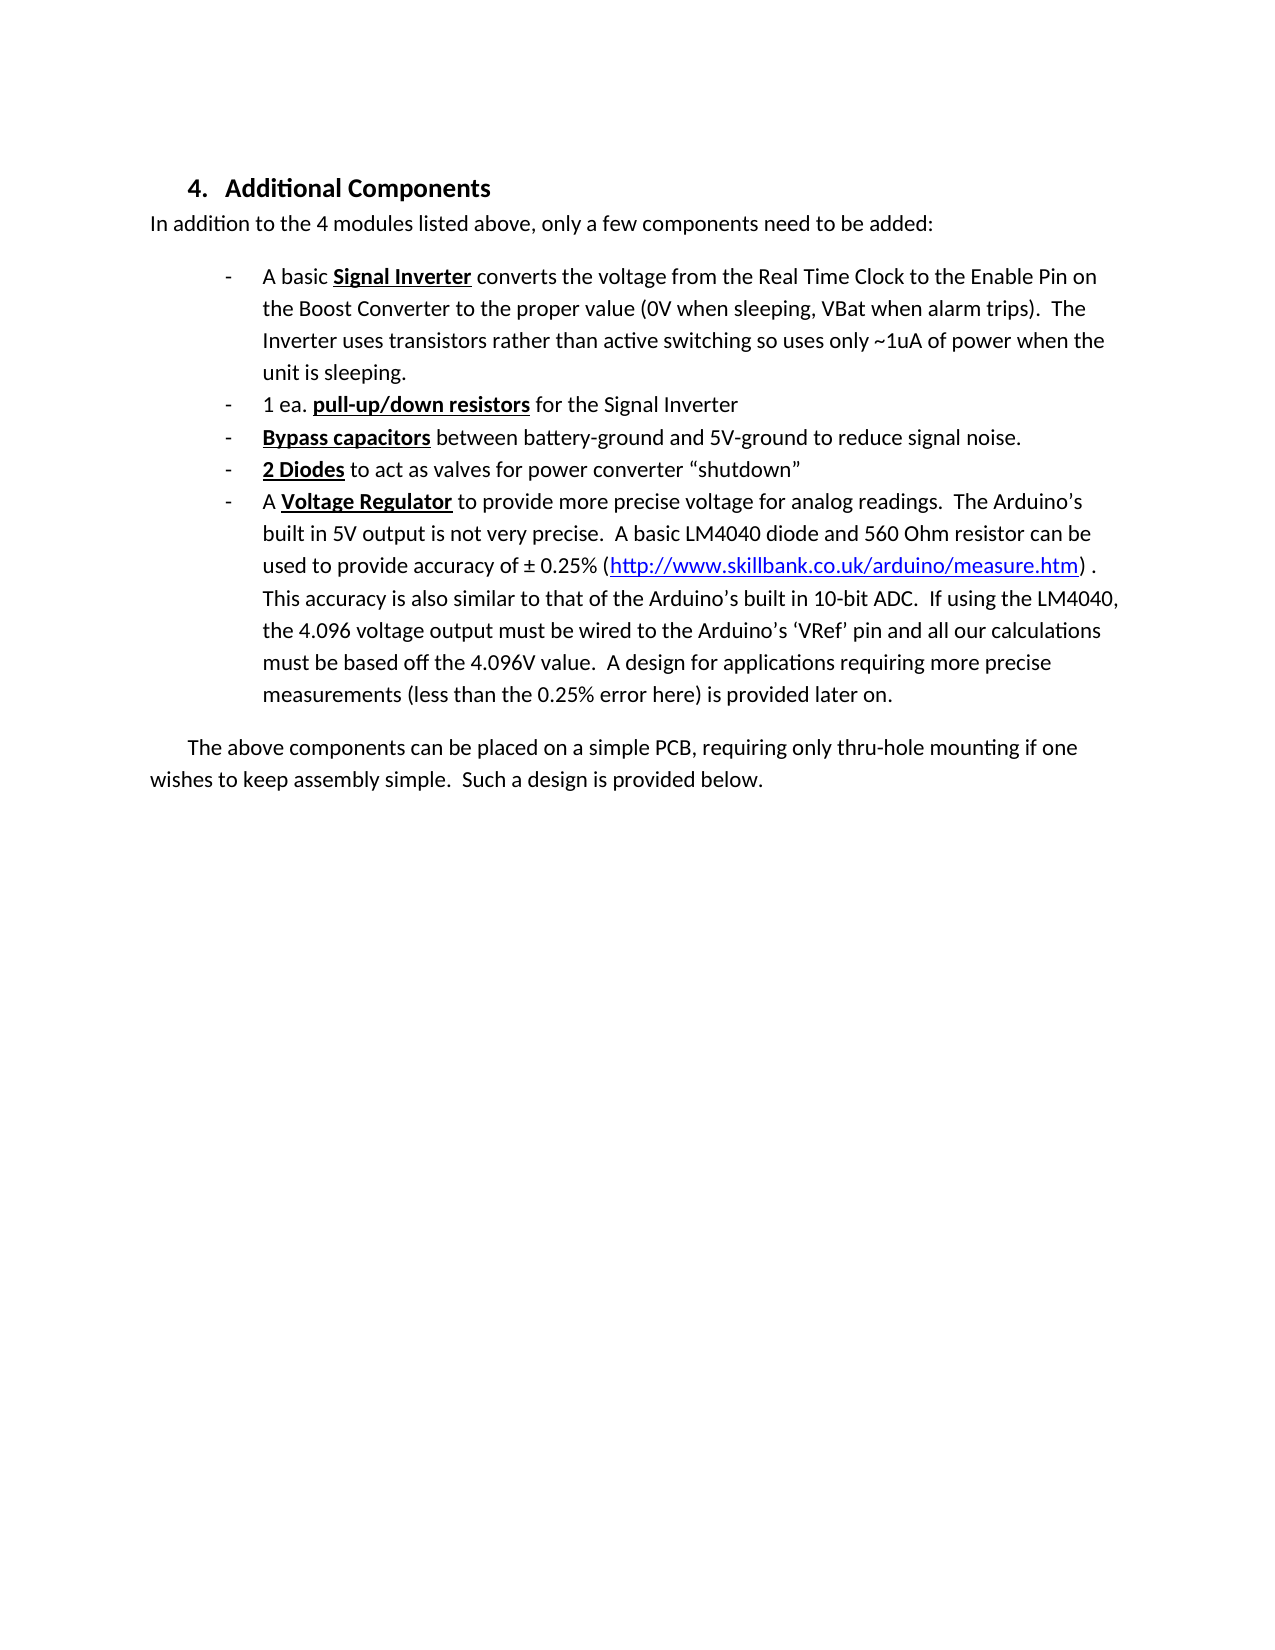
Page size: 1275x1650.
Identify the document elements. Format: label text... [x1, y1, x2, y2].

subtitle Additional Components [187, 171, 1125, 204]
list A Voltage Regulator to provide more precise voltage for analog readings. The Arduino’s built in 5V output is not very precise. A basic LM4040 diode and 560 Ohm resistor can be used to provide accuracy of ± 0.25% (http://www.skillbank.co.uk/arduino/measure.htm) . This accuracy is also similar to that of the Arduino’s built in 10-bit ADC. If using the LM4040, the 4.096 voltage output must be wired to the Arduino’s ‘VRef’ pin and all our calculations must be based off the 4.096V value. A design for applications requiring more precise measurements (less than the 0.25% error here) is provided later on. [225, 487, 1125, 708]
list Bypass capacitors between battery-ground and 5V-ground to reduce signal noise. [225, 423, 1125, 451]
text The above components can be placed on a simple PCB, requiring only thru-hole mounting if one wishes to keep assembly simple. Such a design is provided below. [150, 733, 1125, 793]
list 1 ea. pull-up/down resistors for the Signal Inverter [225, 391, 1125, 418]
list 2 Diodes to act as valves for power converter “shutdown” [225, 455, 1125, 483]
list A basic Signal Inverter converts the voltage from the Real Time Clock to the Enable Pin on the Boost Converter to the proper value (0V when sleeping, VBat when alarm trips). The Inverter uses transistors rather than active switching so uses only ~1uA of power when the unit is sleeping. [225, 262, 1125, 386]
text In addition to the 4 modules listed above, only a few components need to be added: [150, 209, 1125, 237]
